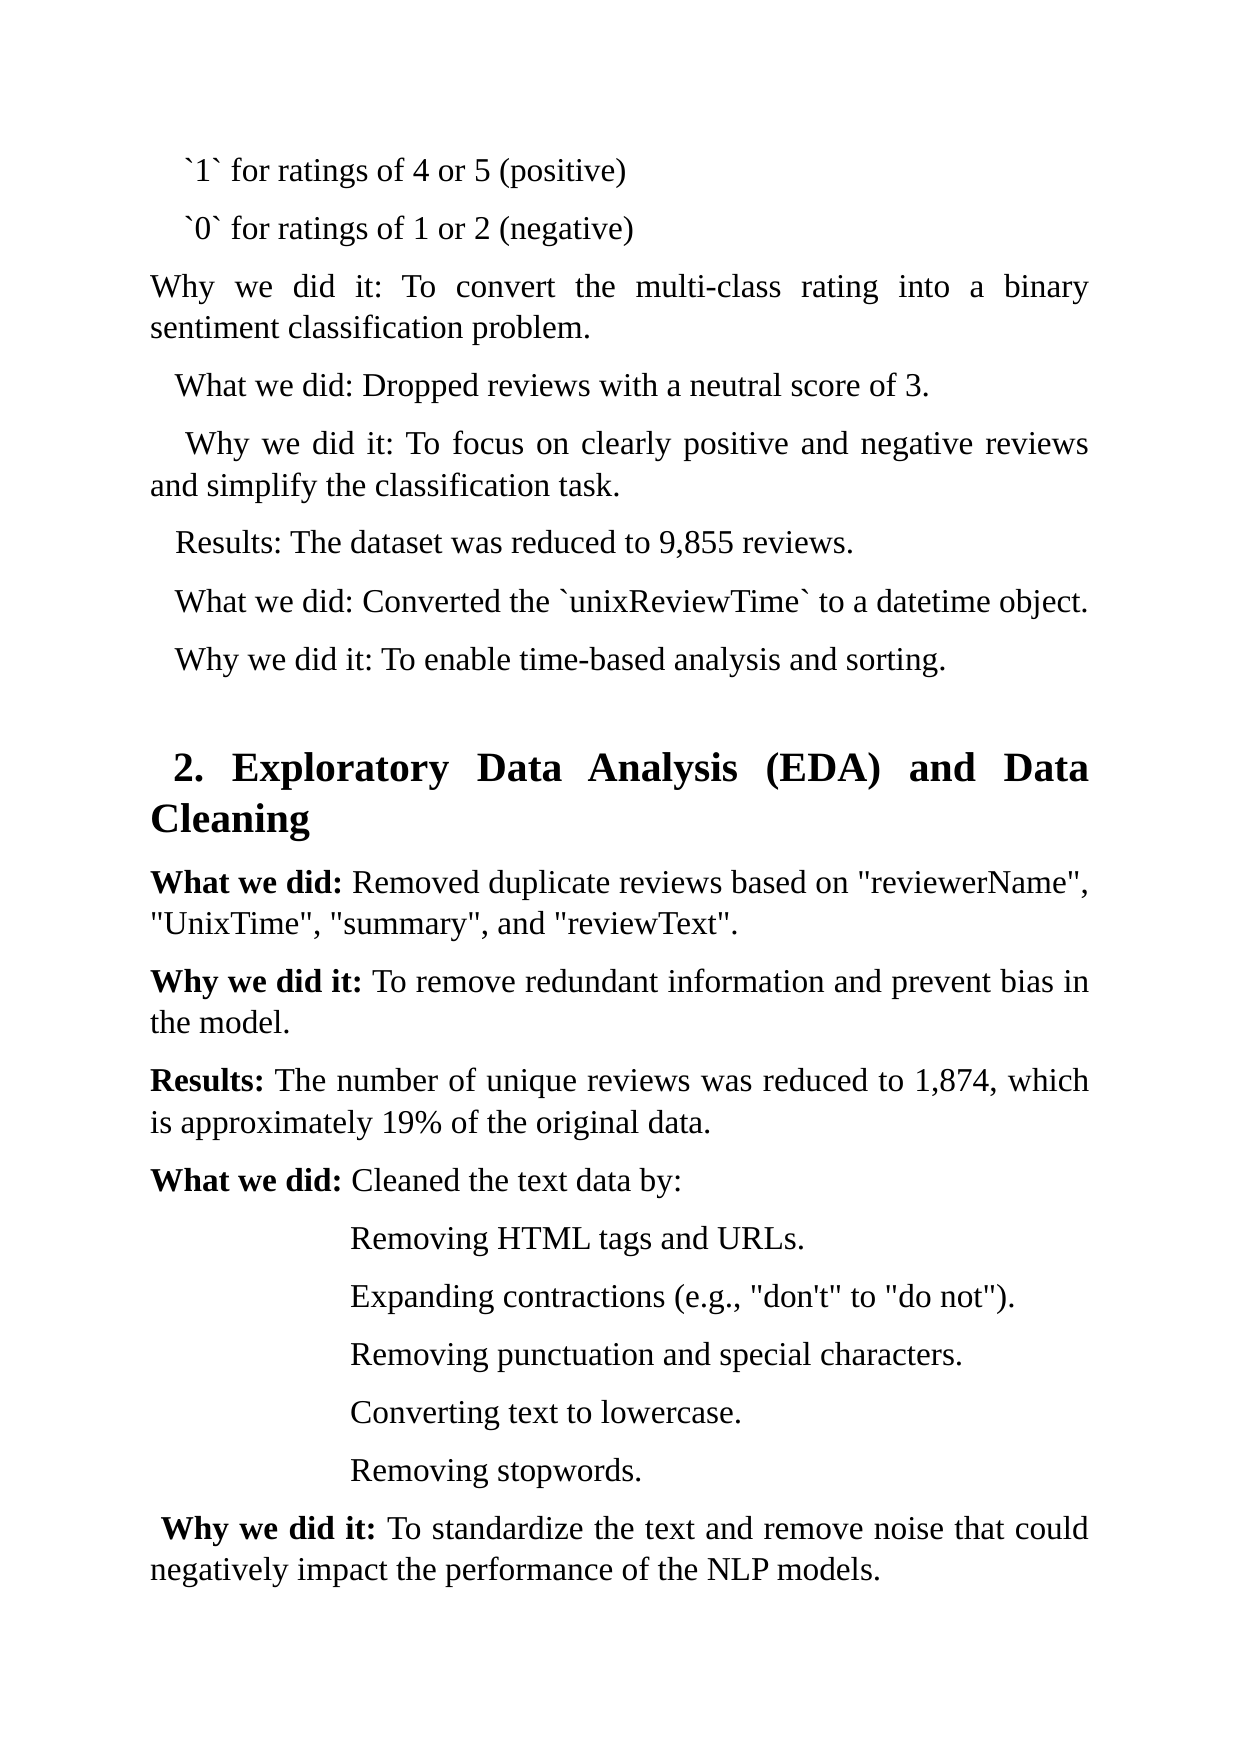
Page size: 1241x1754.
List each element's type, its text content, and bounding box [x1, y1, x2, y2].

text What we did: Dropped reviews with a neutral score of 3. [150, 365, 1090, 404]
text Removing HTML tags and URLs. [150, 1218, 1090, 1256]
text Why we did it: To focus on clearly positive and negative reviews and simplify the classification task. [150, 423, 1090, 503]
text What we did: Cleaned the text data by: [150, 1160, 1090, 1198]
text `0` for ratings of 1 or 2 (negative) [150, 208, 1090, 246]
text 2. Exploratory Data Analysis (EDA) and Data Cleaning [150, 742, 1090, 842]
text Why we did it: To standardize the text and remove noise that could negatively impact the performance of the NLP models. [150, 1508, 1090, 1588]
text Converting text to lowercase. [150, 1392, 1090, 1431]
text `1` for ratings of 4 or 5 (positive) [150, 150, 1090, 188]
text Expanding contractions (e.g., "don't" to "do not"). [150, 1276, 1090, 1314]
text Why we did it: To enable time-based analysis and sorting. [150, 639, 1090, 677]
text What we did: Removed duplicate reviews based on "reviewerName", "UnixTime", "summary", and "reviewText". [150, 862, 1090, 942]
text Results: The number of unique reviews was reduced to 1,874, which is approximately 19% of the original data. [150, 1061, 1090, 1140]
text Removing punctuation and special characters. [150, 1334, 1090, 1372]
text Why we did it: To remove redundant information and prevent bias in the model. [150, 961, 1090, 1041]
text Removing stopwords. [150, 1450, 1090, 1488]
text Results: The dataset was reduced to 9,855 reviews. [150, 523, 1090, 561]
text What we did: Converted the `unixReviewTime` to a datetime object. [150, 581, 1090, 619]
text Why we did it: To convert the multi-class rating into a binary sentiment classification problem. [150, 266, 1090, 346]
